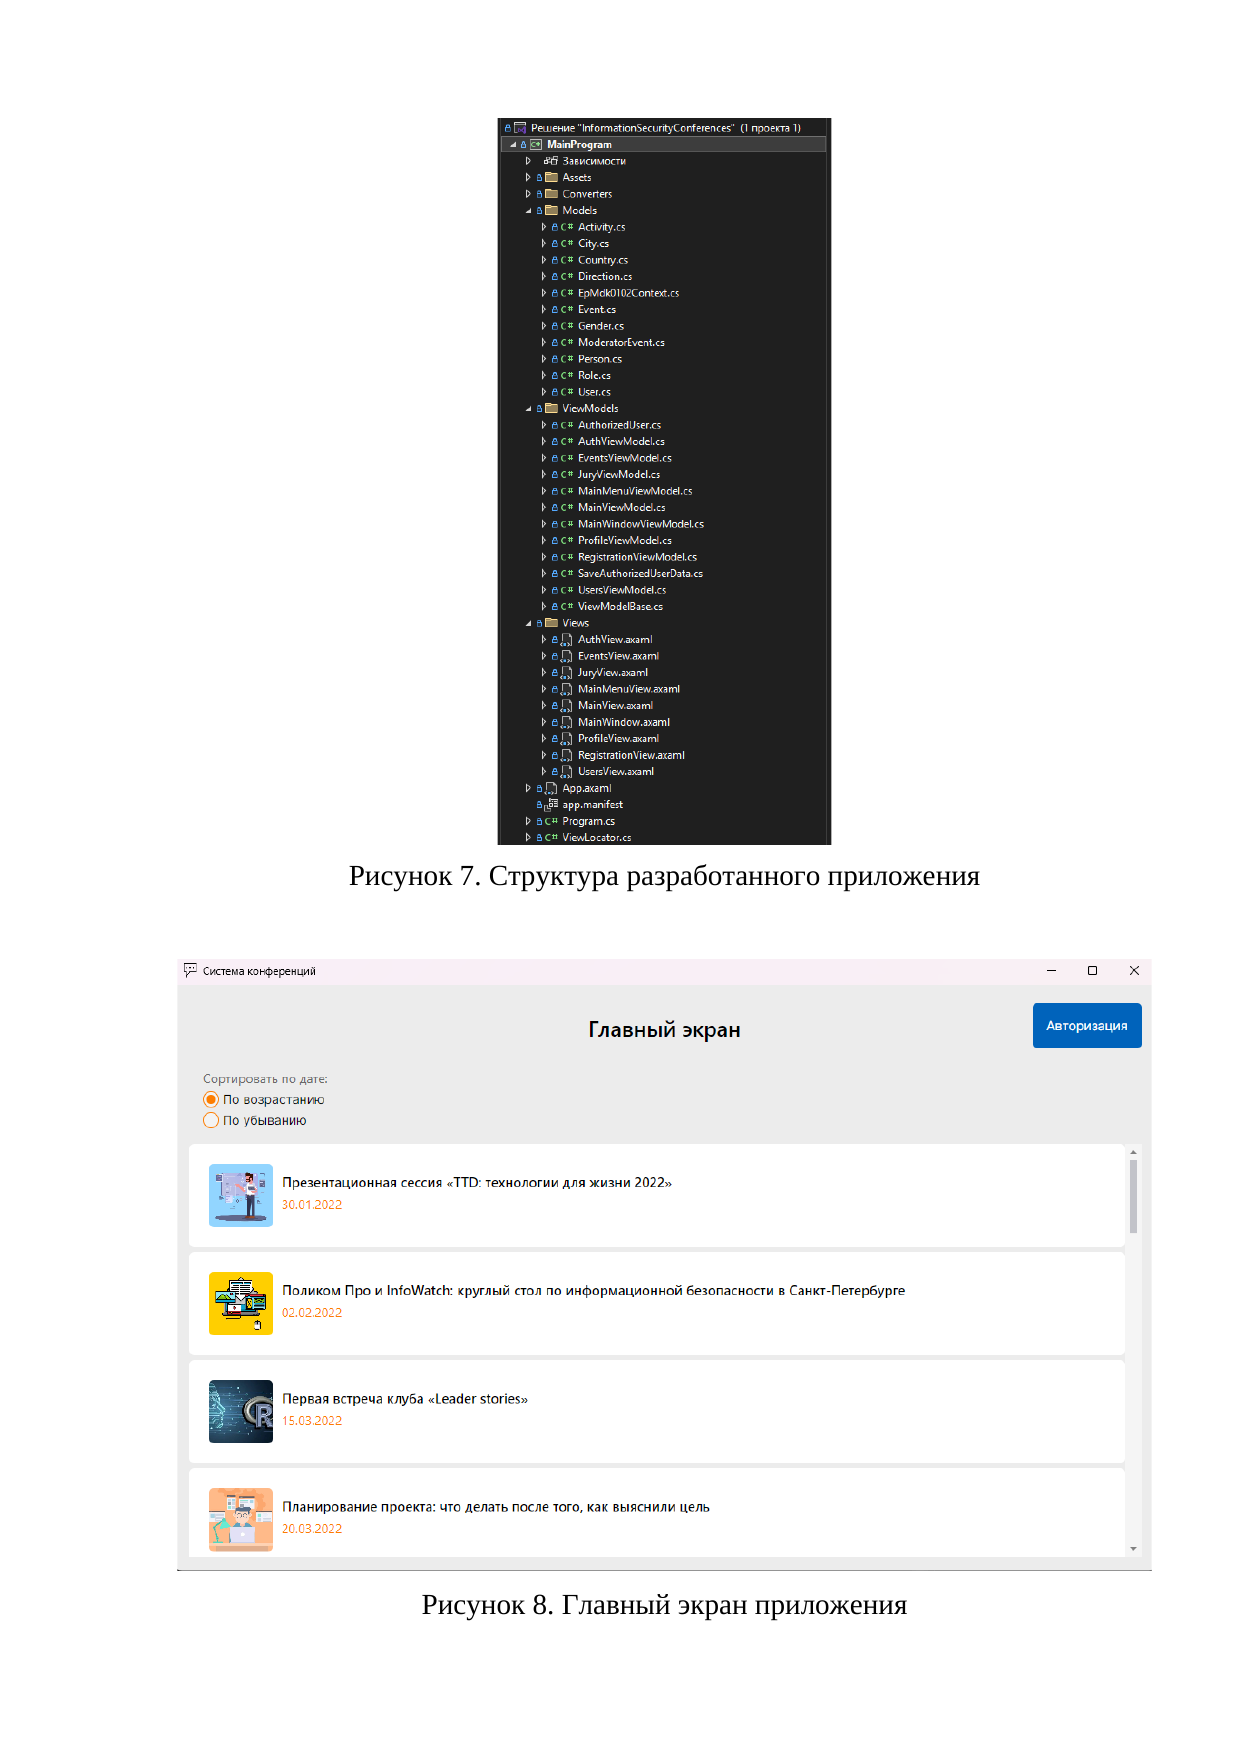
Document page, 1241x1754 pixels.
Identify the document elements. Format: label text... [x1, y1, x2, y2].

text Рисунок 8. Главный экран приложения [177, 1571, 1152, 1620]
picture [177, 959, 1152, 1571]
picture [497, 118, 832, 845]
text Рисунок 7. Структура разработанного приложения [177, 858, 1152, 892]
